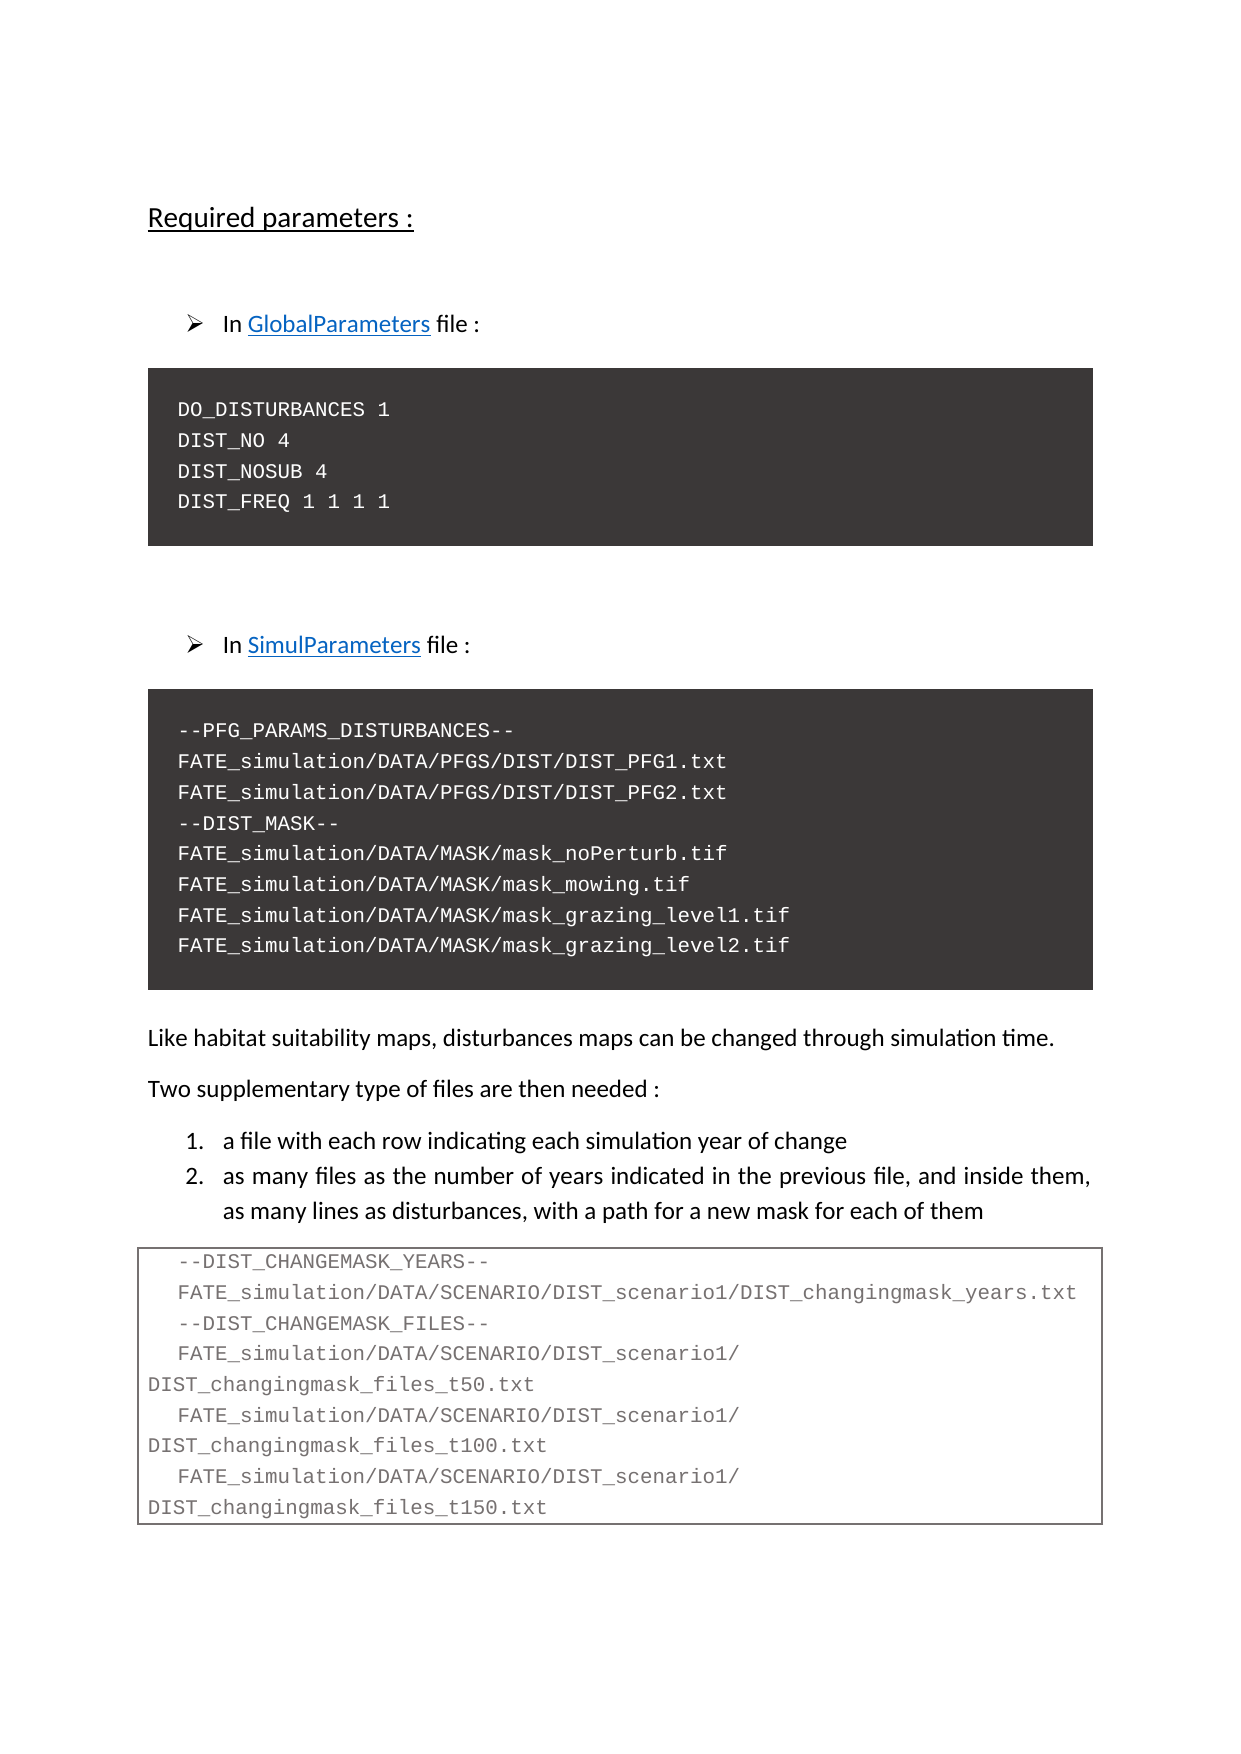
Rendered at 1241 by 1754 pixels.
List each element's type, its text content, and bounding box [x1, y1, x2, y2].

text DIST_NO 4 [148, 430, 1093, 454]
text DIST_FREQ 1 1 1 1 [148, 491, 1093, 515]
text FATE_simulation/DATA/MASK/mask_grazing_level1.tif [148, 905, 1093, 928]
text FATE_simulation/DATA/SCENARIO/DIST_scenario1/DIST_changingmask_files_t50.txt [139, 1339, 1101, 1398]
text FATE_simulation/DATA/MASK/mask_noPerturb.tif [148, 843, 1093, 867]
text FATE_simulation/DATA/SCENARIO/DIST_scenario1/DIST_changingmask_years.txt [139, 1278, 1101, 1305]
text Required parameters : [148, 199, 1093, 235]
text --DIST_CHANGEMASK_YEARS-- [139, 1249, 1101, 1275]
text DO_DISTURBANCES 1 [148, 399, 1093, 423]
list In GlobalParameters file : [185, 308, 1093, 339]
text --PFG_PARAMS_DISTURBANCES-- [148, 720, 1093, 744]
text FATE_simulation/DATA/PFGS/DIST/DIST_PFG2.txt [148, 782, 1093, 805]
text FATE_simulation/DATA/SCENARIO/DIST_scenario1/DIST_changingmask_files_t100.txt [139, 1401, 1101, 1459]
text FATE_simulation/DATA/SCENARIO/DIST_scenario1/DIST_changingmask_files_t150.txt [139, 1462, 1101, 1523]
text DIST_NOSUB 4 [148, 461, 1093, 484]
text FATE_simulation/DATA/MASK/mask_grazing_level2.tif [148, 935, 1093, 959]
text Two supplementary type of files are then needed : [148, 1073, 1093, 1104]
text FATE_simulation/DATA/PFGS/DIST/DIST_PFG1.txt [148, 751, 1093, 775]
text FATE_simulation/DATA/MASK/mask_mowing.tif [148, 874, 1093, 898]
list a file with each row indicating each simulation year of change [185, 1125, 1093, 1156]
text --DIST_CHANGEMASK_FILES-- [139, 1308, 1101, 1336]
text Like habitat suitability maps, disturbances maps can be changed through simulation time. [148, 1022, 1093, 1052]
text --DIST_MASK-- [148, 812, 1093, 836]
list In SimulParameters file : [185, 629, 1093, 660]
list as many files as the number of years indicated in the previous file, and inside them, as many lines as disturbances, with a path for a new mask for each of them [185, 1160, 1093, 1226]
